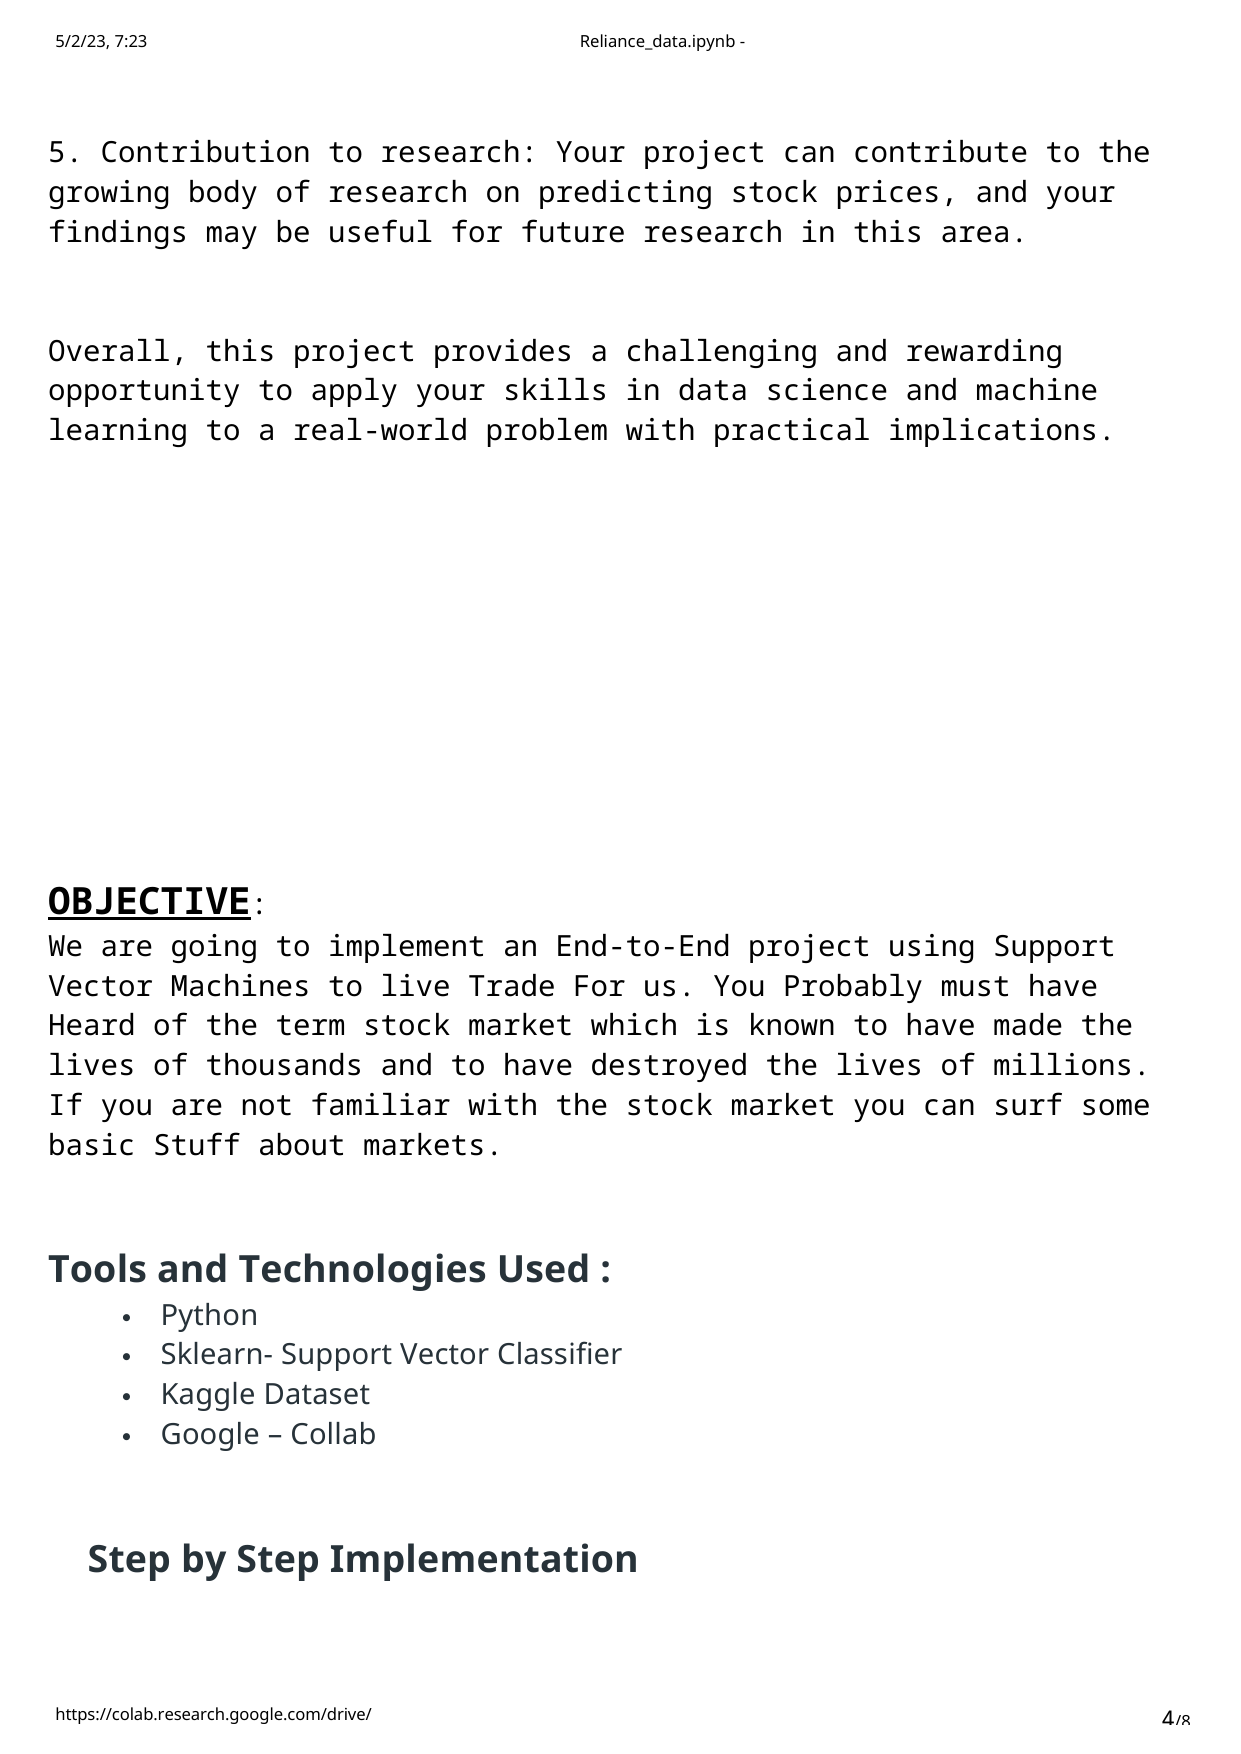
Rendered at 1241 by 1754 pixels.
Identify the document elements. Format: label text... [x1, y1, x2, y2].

text Tools and Technologies Used : [48, 1243, 1194, 1294]
subtitle Step by Step Implementation [87, 1532, 1194, 1583]
text OBJECTIVE: [48, 874, 1194, 925]
text Overall, this project provides a challenging and rewarding opportunity to apply your skills in data science and machine learning to a real-world problem with practical implications. [48, 330, 1194, 449]
list Google – Collab [123, 1413, 1194, 1453]
text We are going to implement an End-to-End project using Support Vector Machines to live Trade For us. You Probably must have Heard of the term stock market which is known to have made the lives of thousands and to have destroyed the lives of millions. If you are not familiar with the stock market you can surf some basic Stuff about markets. [48, 925, 1194, 1163]
list Sklearn- Support Vector Classifier [123, 1333, 1194, 1373]
list Python [123, 1294, 1194, 1333]
list Kaggle Dataset [123, 1373, 1194, 1413]
text 5. Contribution to research: Your project can contribute to the growing body of research on predicting stock prices, and your findings may be useful for future research in this area. [48, 131, 1194, 251]
